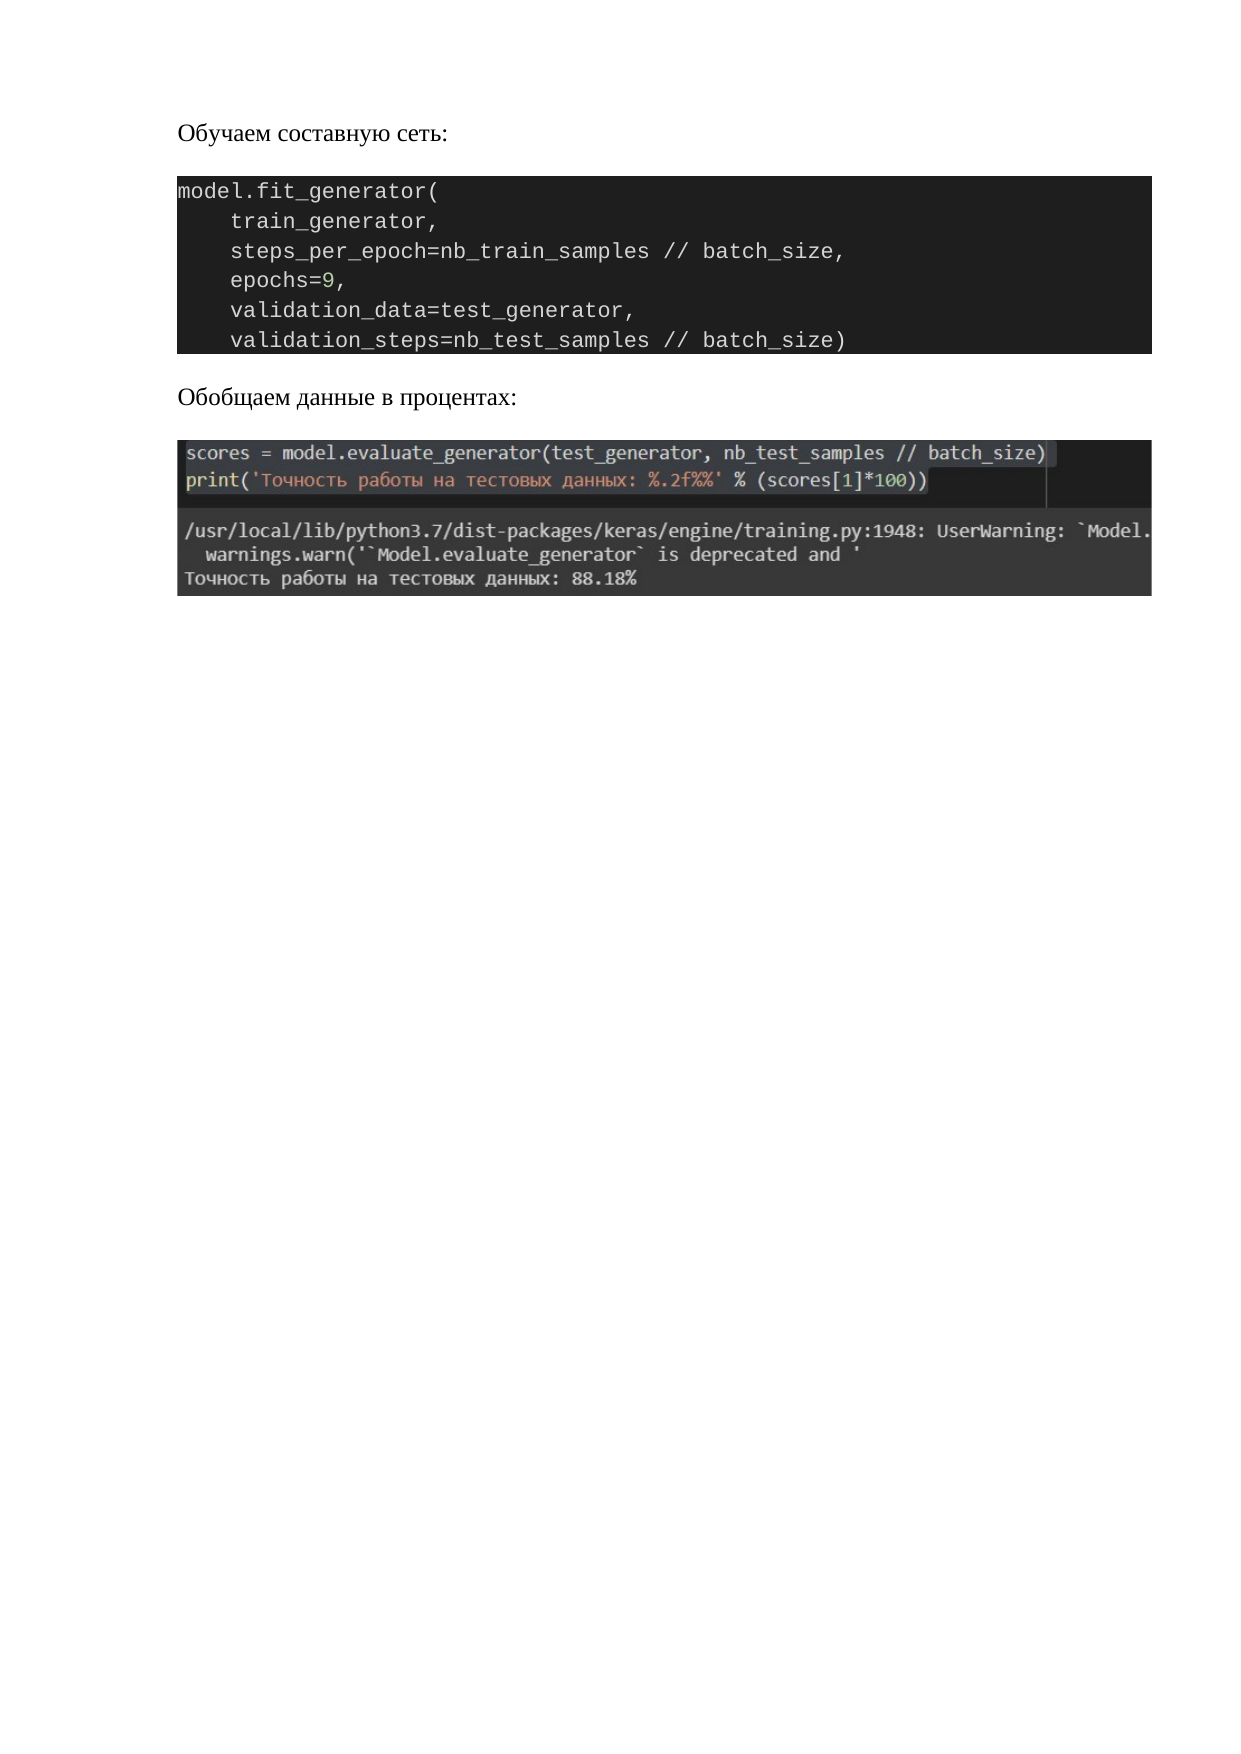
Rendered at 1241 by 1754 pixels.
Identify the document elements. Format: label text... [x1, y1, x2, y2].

text Обобщаем данные в процентах: [177, 382, 1152, 411]
text Обучаем составную сеть: [177, 118, 1152, 147]
text epochs=9, [177, 265, 1152, 294]
text model.fit_generator( [177, 176, 1152, 205]
text steps_per_epoch=nb_train_samples // batch_size, [177, 235, 1152, 265]
text validation_steps=nb_test_samples // batch_size) [177, 324, 1152, 354]
text train_generator, [177, 205, 1152, 235]
picture [177, 440, 1152, 596]
text validation_data=test_generator, [177, 294, 1152, 324]
